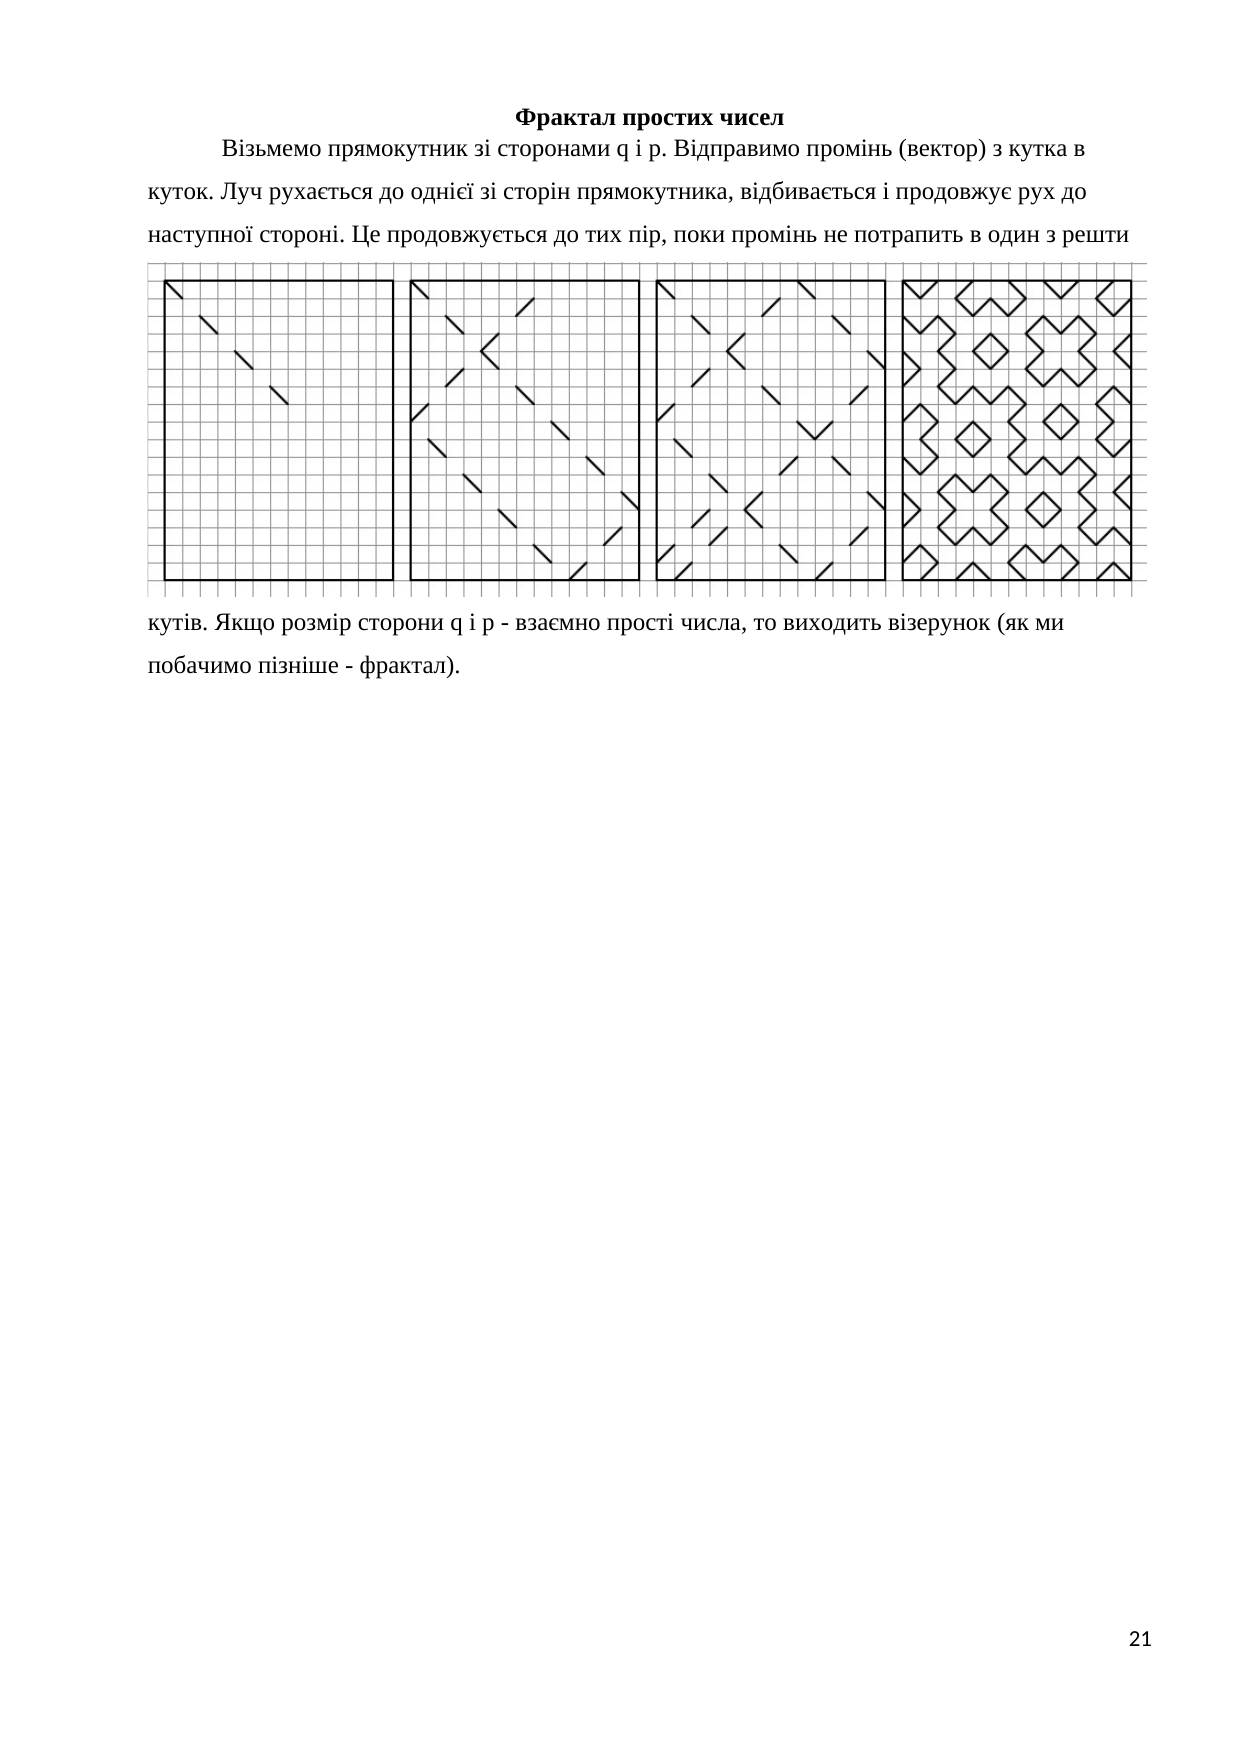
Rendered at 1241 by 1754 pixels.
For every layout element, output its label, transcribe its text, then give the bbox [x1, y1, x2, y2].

subtitle Фрактал простих чисел [148, 102, 1152, 131]
picture [146, 262, 1146, 596]
